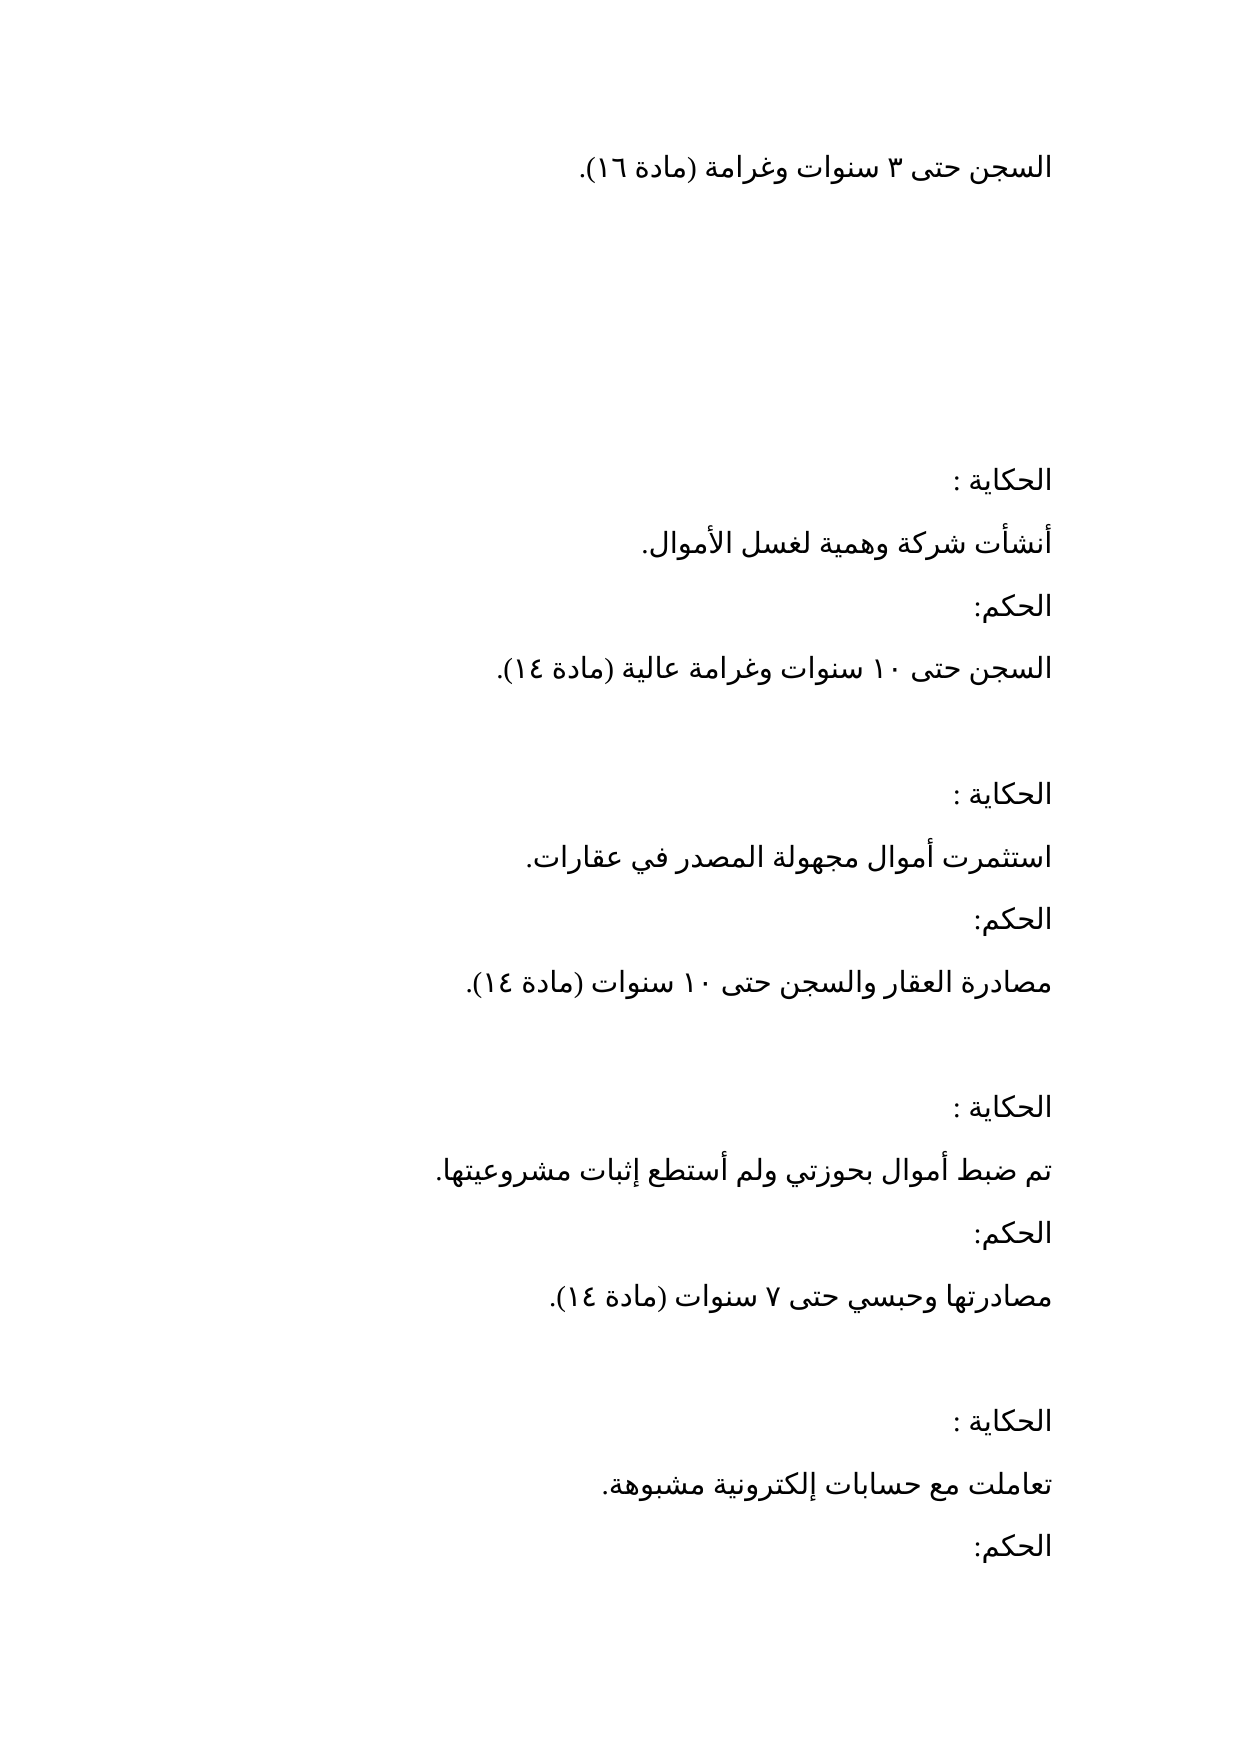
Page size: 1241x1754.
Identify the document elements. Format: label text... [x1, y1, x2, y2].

text الحكم: [187, 1216, 1053, 1249]
text الحكم: [187, 1529, 1053, 1563]
text الحكاية : [187, 463, 1053, 497]
text السجن حتى ٣ سنوات وغرامة (مادة ١٦). [187, 150, 1053, 183]
text الحكاية : [187, 1091, 1053, 1124]
text مصادرتها وحبسي حتى ٧ سنوات (مادة ١٤). [187, 1279, 1053, 1312]
text مصادرة العقار والسجن حتى ١٠ سنوات (مادة ١٤). [187, 965, 1053, 999]
text الحكاية : [187, 1404, 1053, 1438]
text تعاملت مع حسابات إلكترونية مشبوهة. [187, 1467, 1053, 1500]
text السجن حتى ١٠ سنوات وغرامة عالية (مادة ١٤). [187, 652, 1053, 685]
text أنشأت شركة وهمية لغسل الأموال. [187, 526, 1053, 560]
text الحكم: [187, 589, 1053, 622]
text الحكاية : [187, 777, 1053, 811]
text تم ضبط أموال بحوزتي ولم أستطع إثبات مشروعيتها. [187, 1153, 1053, 1187]
text استثمرت أموال مجهولة المصدر في عقارات. [187, 840, 1053, 873]
text الحكم: [187, 902, 1053, 936]
